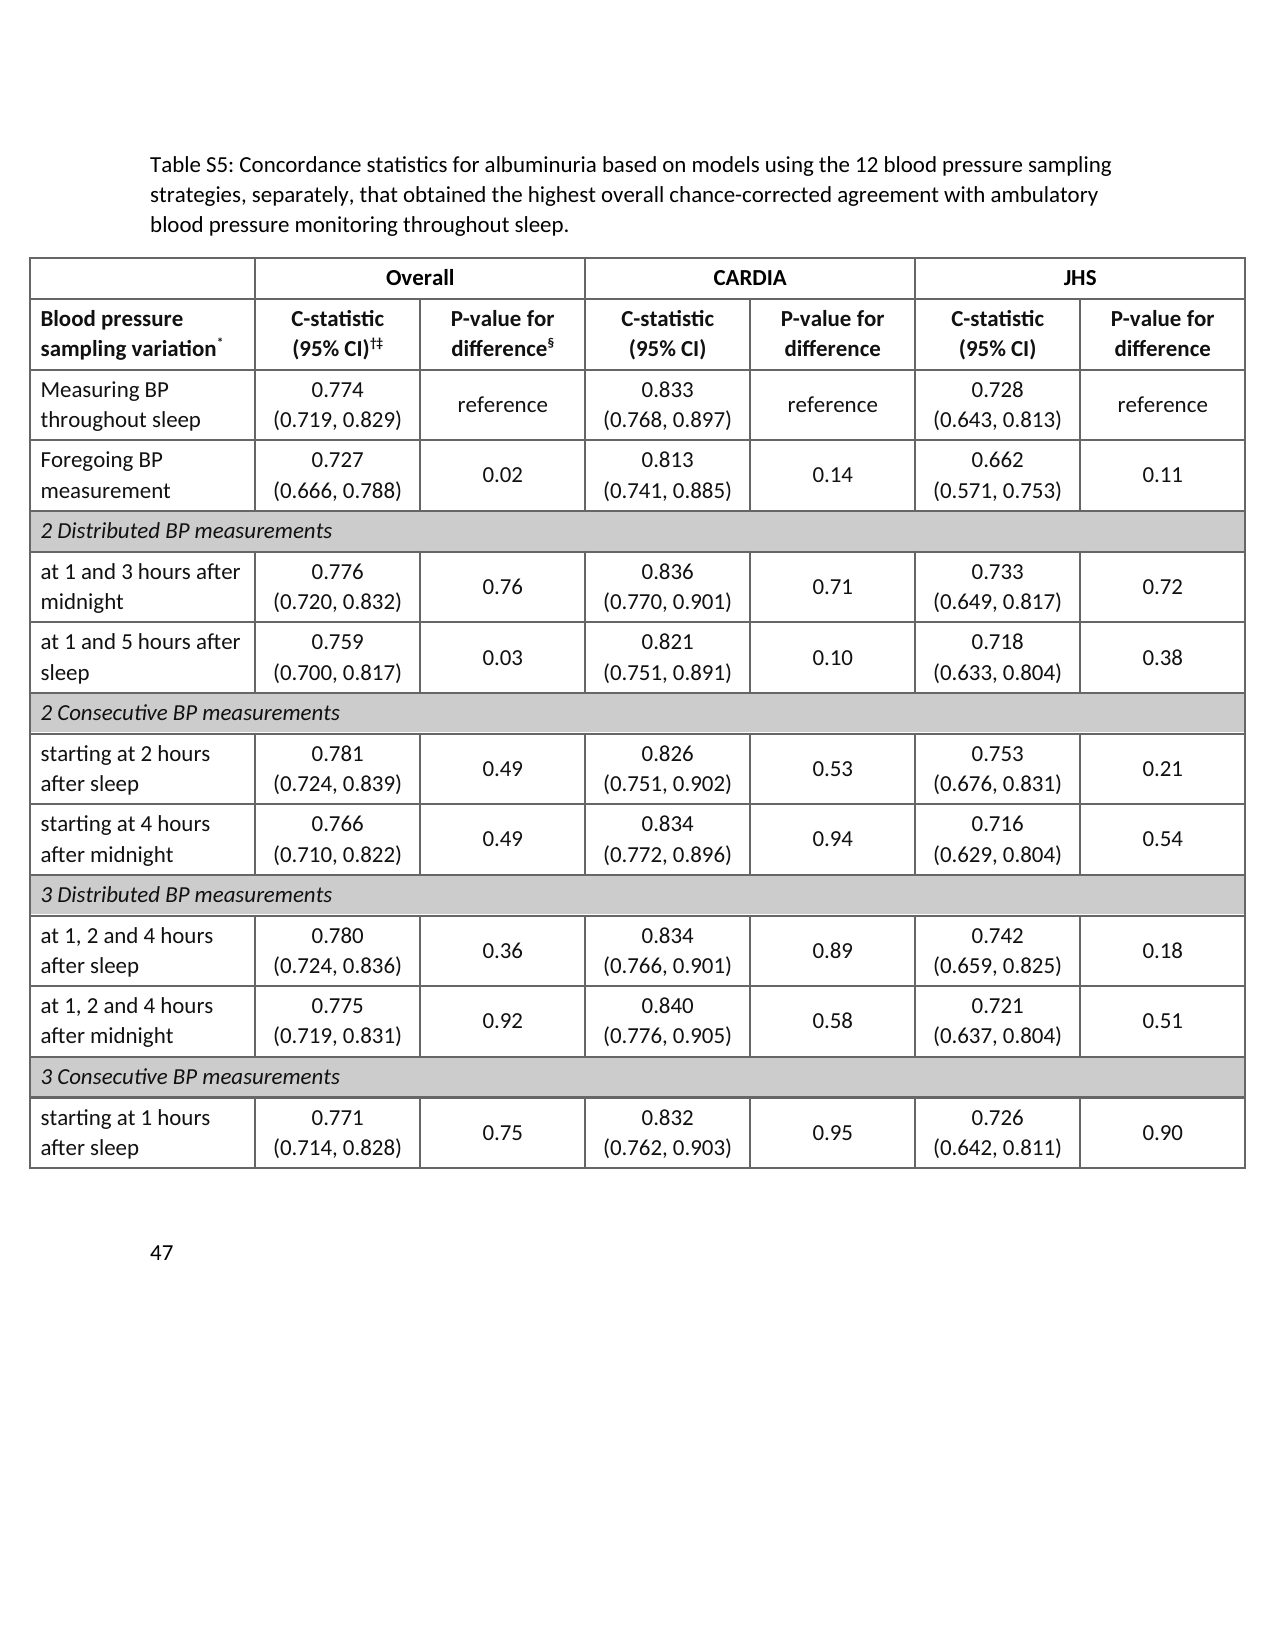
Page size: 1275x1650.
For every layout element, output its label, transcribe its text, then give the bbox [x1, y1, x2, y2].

table_cell reference [421, 371, 584, 439]
table_cell 0.727 (0.666, 0.788) [256, 441, 419, 510]
table_cell 0.753 (0.676, 0.831) [916, 735, 1079, 803]
table_cell 0.776 (0.720, 0.832) [256, 553, 419, 621]
table_cell 0.821 (0.751, 0.891) [586, 623, 749, 692]
table_cell 0.840 (0.776, 0.905) [586, 987, 749, 1056]
table_cell 3 Distributed BP measurements [31, 876, 1244, 914]
table_cell P-value for difference [1081, 300, 1244, 368]
table_cell 2 Consecutive BP measurements [31, 694, 1244, 732]
table_cell starting at 1 hours after sleep [31, 1099, 254, 1167]
table_cell 0.76 [421, 553, 584, 621]
table_cell P-value for difference§ [421, 300, 584, 368]
table_cell 0.03 [421, 623, 584, 692]
table_cell C-statistic (95% CI)†‡ [256, 300, 419, 368]
table_cell 0.716 (0.629, 0.804) [916, 805, 1079, 874]
table_cell 0.832 (0.762, 0.903) [586, 1099, 749, 1167]
table_cell starting at 4 hours after midnight [31, 805, 254, 874]
table_cell 0.38 [1081, 623, 1244, 692]
table_header JHS [916, 259, 1244, 298]
table_cell 0.813 (0.741, 0.885) [586, 441, 749, 510]
table_cell 0.75 [421, 1099, 584, 1167]
table_cell Foregoing BP measurement [31, 441, 254, 510]
table_header [31, 259, 254, 298]
table_cell 0.833 (0.768, 0.897) [586, 371, 749, 439]
table_cell reference [751, 371, 914, 439]
table_cell 0.780 (0.724, 0.836) [256, 917, 419, 985]
table_cell 0.766 (0.710, 0.822) [256, 805, 419, 874]
table_cell 0.95 [751, 1099, 914, 1167]
table_cell 0.721 (0.637, 0.804) [916, 987, 1079, 1056]
table_cell 0.21 [1081, 735, 1244, 803]
table_cell 0.14 [751, 441, 914, 510]
table_cell C-statistic (95% CI) [916, 300, 1079, 368]
table_cell 0.49 [421, 805, 584, 874]
table_cell C-statistic (95% CI) [586, 300, 749, 368]
table_cell 0.11 [1081, 441, 1244, 510]
table_cell 0.728 (0.643, 0.813) [916, 371, 1079, 439]
table_cell 0.726 (0.642, 0.811) [916, 1099, 1079, 1167]
table_cell 0.781 (0.724, 0.839) [256, 735, 419, 803]
table_cell at 1, 2 and 4 hours after midnight [31, 987, 254, 1056]
table_cell 0.826 (0.751, 0.902) [586, 735, 749, 803]
table_cell starting at 2 hours after sleep [31, 735, 254, 803]
table_cell 0.733 (0.649, 0.817) [916, 553, 1079, 621]
table_cell 0.771 (0.714, 0.828) [256, 1099, 419, 1167]
table_cell at 1 and 3 hours after midnight [31, 553, 254, 621]
table_cell 0.02 [421, 441, 584, 510]
table_header Overall [256, 259, 584, 298]
table_cell reference [1081, 371, 1244, 439]
text Table S5: Concordance statistics for albuminuria based on models using the 12 blood pressure sampling strategies, separately, that obtained the highest overall chance-corrected agreement with ambulatory blood pressure monitoring throughout sleep. [150, 150, 1125, 238]
table_cell P-value for difference [751, 300, 914, 368]
table_cell 0.72 [1081, 553, 1244, 621]
table_cell 0.662 (0.571, 0.753) [916, 441, 1079, 510]
table_cell 0.89 [751, 917, 914, 985]
table_cell 0.834 (0.766, 0.901) [586, 917, 749, 985]
table_cell 0.774 (0.719, 0.829) [256, 371, 419, 439]
table_cell 0.58 [751, 987, 914, 1056]
table_cell 0.10 [751, 623, 914, 692]
table_cell 0.836 (0.770, 0.901) [586, 553, 749, 621]
table_cell 0.18 [1081, 917, 1244, 985]
table_cell 0.49 [421, 735, 584, 803]
table_cell 0.775 (0.719, 0.831) [256, 987, 419, 1056]
table_cell 0.51 [1081, 987, 1244, 1056]
table_header CARDIA [586, 259, 914, 298]
table_cell 0.53 [751, 735, 914, 803]
table_cell 0.90 [1081, 1099, 1244, 1167]
table_cell 0.54 [1081, 805, 1244, 874]
table_cell Blood pressure sampling variation* [31, 300, 254, 368]
table_cell 0.71 [751, 553, 914, 621]
table_cell 0.742 (0.659, 0.825) [916, 917, 1079, 985]
table_cell 0.759 (0.700, 0.817) [256, 623, 419, 692]
table_cell 2 Distributed BP measurements [31, 512, 1244, 551]
table_cell at 1, 2 and 4 hours after sleep [31, 917, 254, 985]
table_cell 0.834 (0.772, 0.896) [586, 805, 749, 874]
table_cell 0.92 [421, 987, 584, 1056]
table_cell at 1 and 5 hours after sleep [31, 623, 254, 692]
table_cell 0.94 [751, 805, 914, 874]
table_cell Measuring BP throughout sleep [31, 371, 254, 439]
table_cell 0.718 (0.633, 0.804) [916, 623, 1079, 692]
table_cell 3 Consecutive BP measurements [31, 1058, 1244, 1096]
table_cell 0.36 [421, 917, 584, 985]
